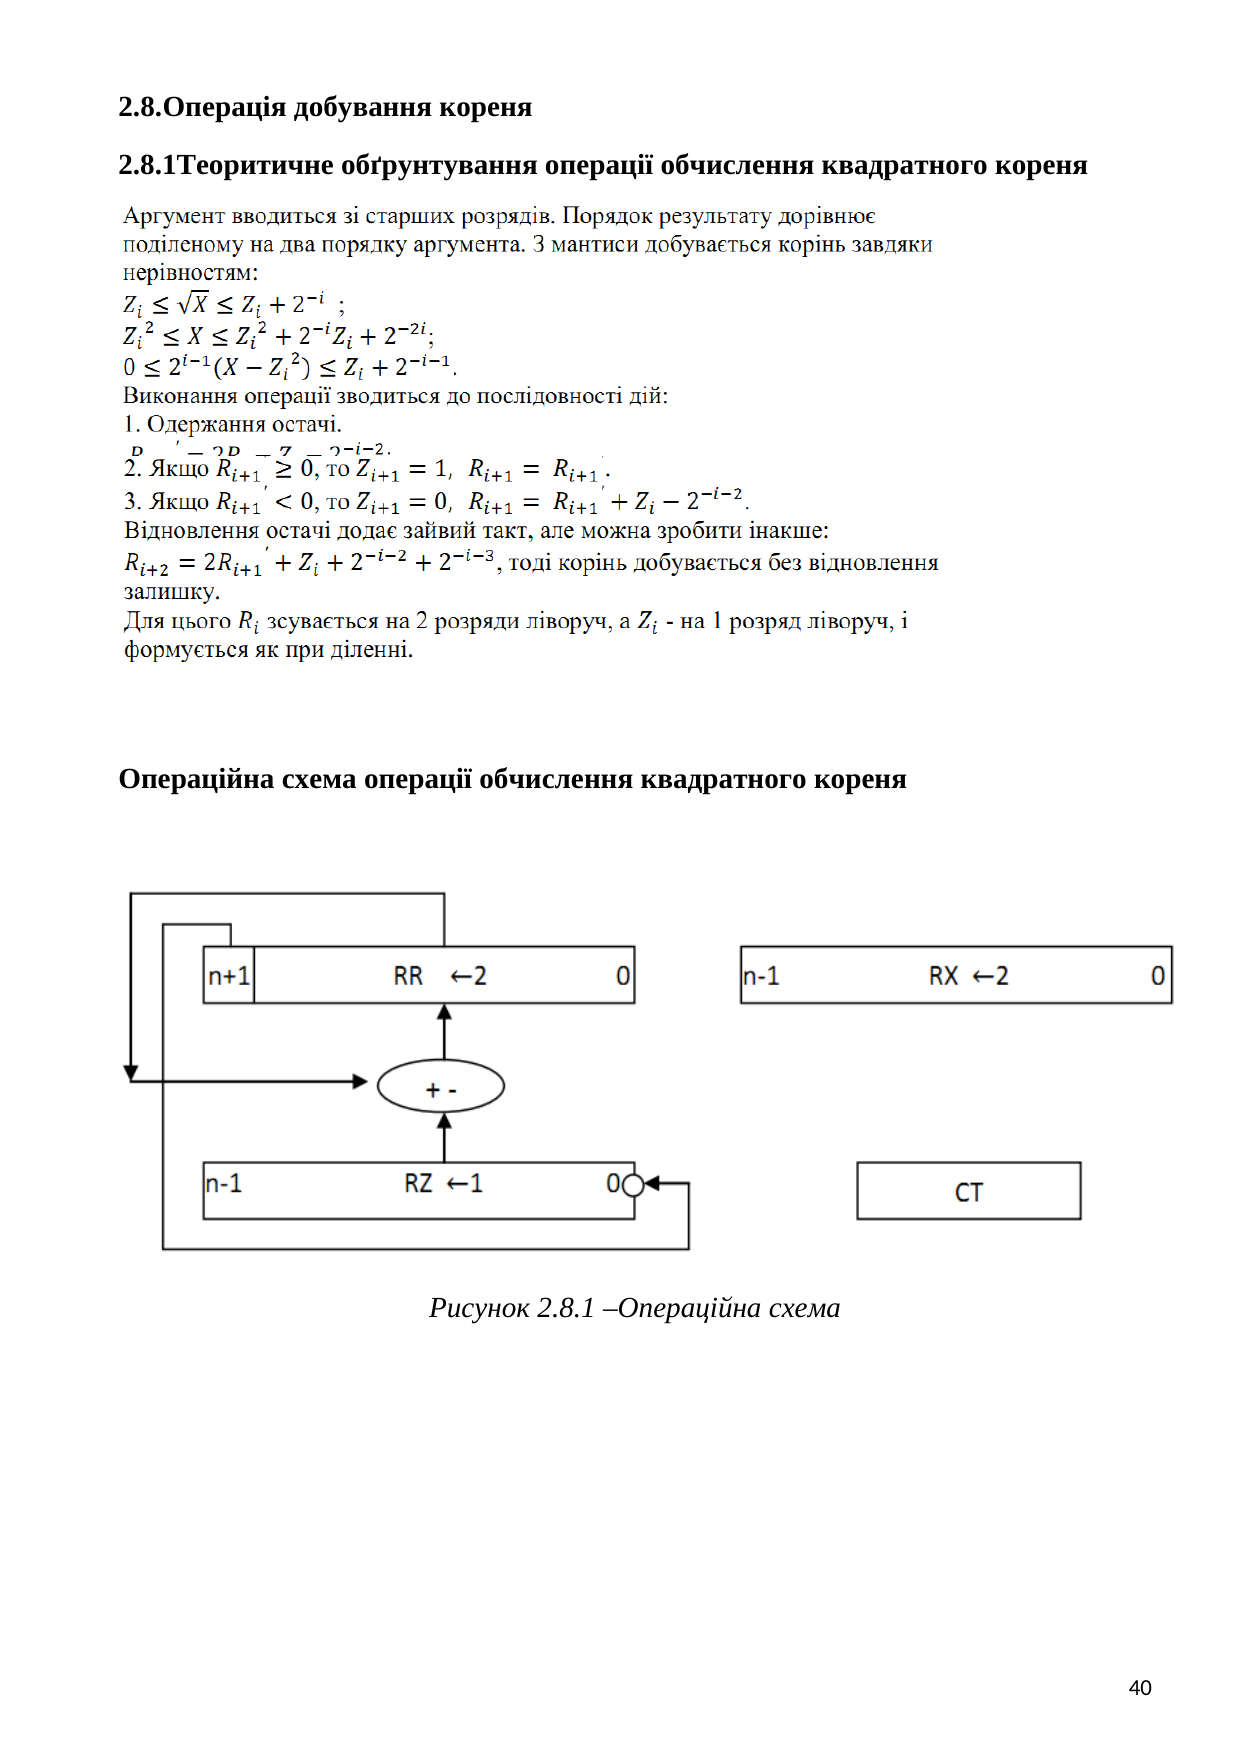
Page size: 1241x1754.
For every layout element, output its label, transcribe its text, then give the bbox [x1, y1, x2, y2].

picture [118, 206, 941, 662]
picture [118, 880, 1184, 1265]
text 2.8.Операція добування кореня [118, 89, 839, 122]
text 2.8.1Теоритичне обґрунтування операції обчислення квадратного кореня [118, 147, 1152, 181]
text Операційна схема операції обчислення квадратного кореня [118, 762, 1152, 795]
text Рисунок 2.8.1 –Операційна схема [118, 1290, 1152, 1323]
